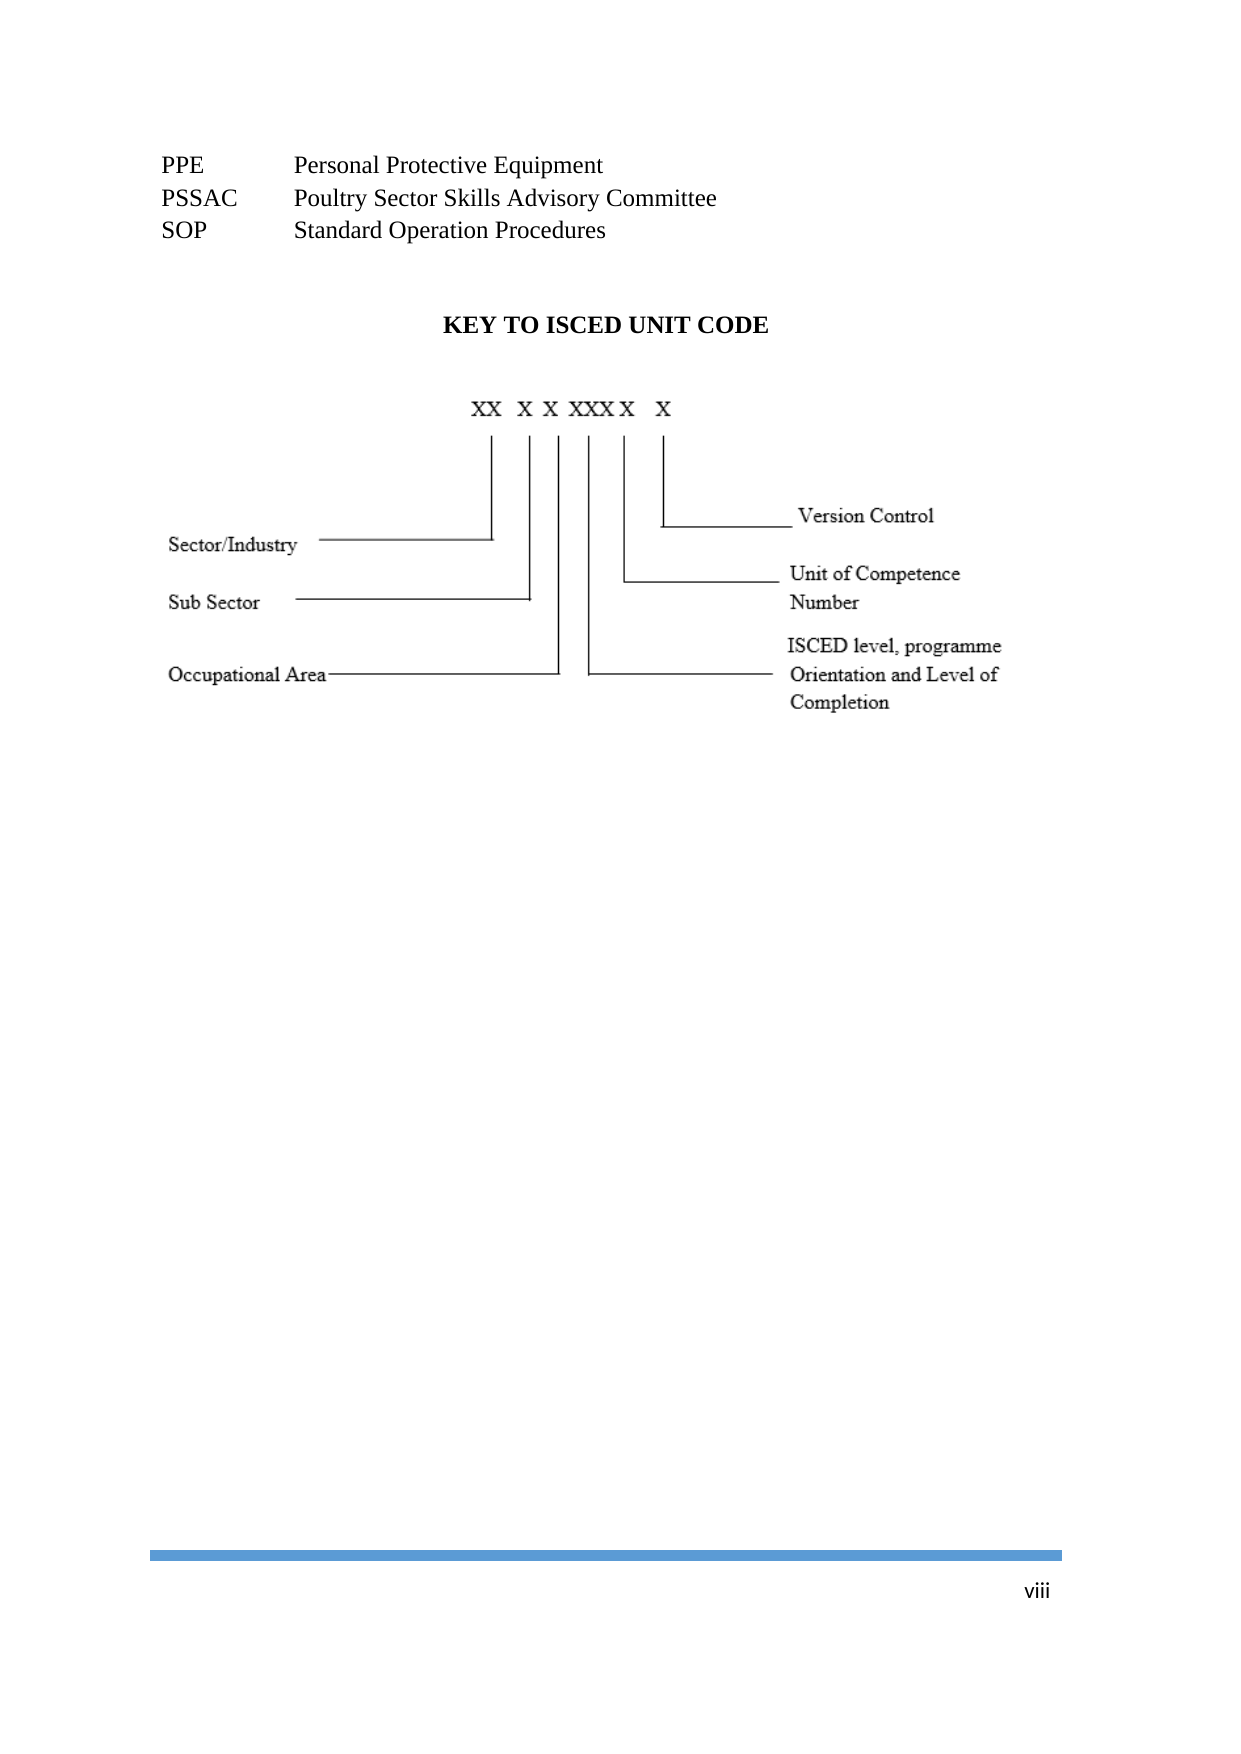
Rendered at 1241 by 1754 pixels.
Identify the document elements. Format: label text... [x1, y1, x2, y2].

table_cell SOP [150, 215, 282, 248]
table_cell PSSAC [150, 183, 282, 215]
table_cell Poultry Sector Skills Advisory Committee [282, 183, 1062, 215]
table_cell PPE [150, 150, 282, 183]
subtitle KEY TO ISCED UNIT CODE [150, 310, 1062, 339]
table_cell Standard Operation Procedures [282, 215, 1062, 248]
picture [163, 355, 1016, 768]
table_cell Personal Protective Equipment [282, 150, 1062, 183]
